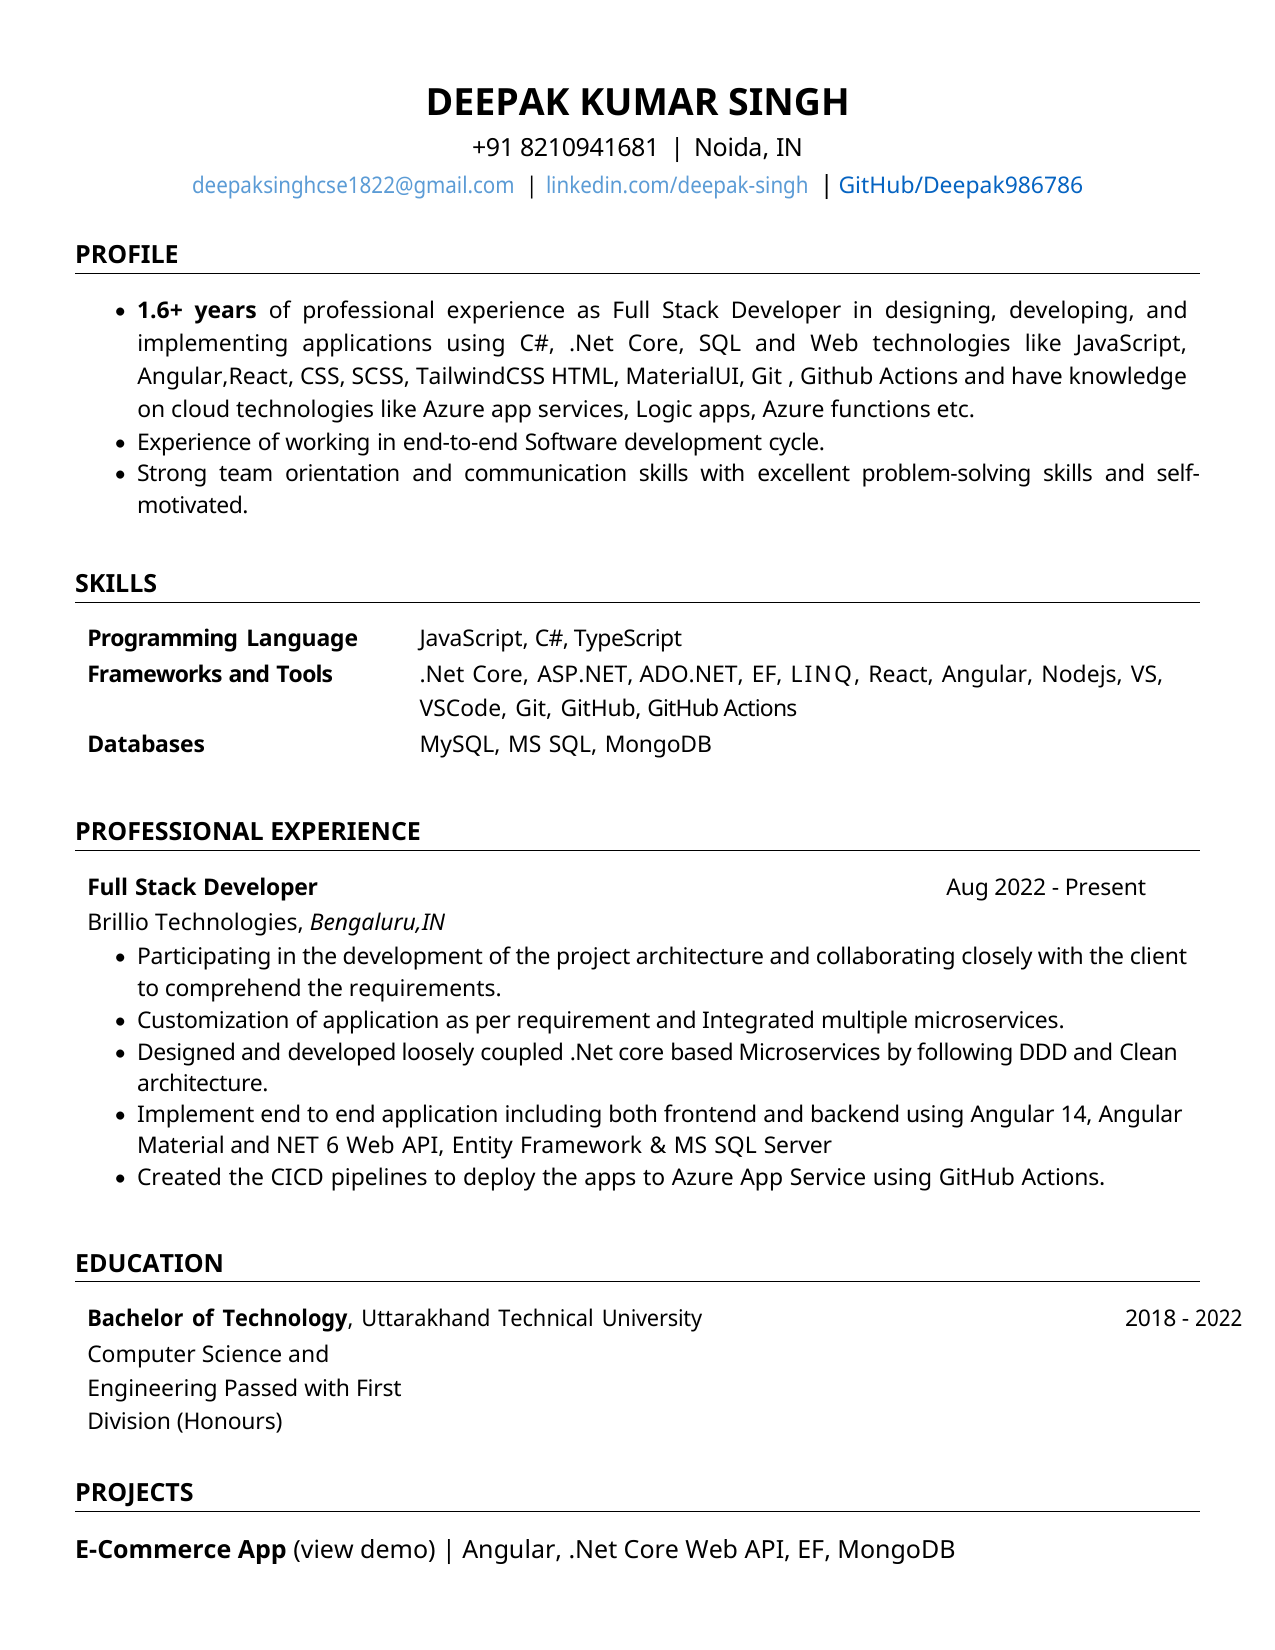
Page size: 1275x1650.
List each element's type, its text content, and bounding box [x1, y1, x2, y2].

list Customization of application as per requirement and Integrated multiple microservices. [114, 1004, 1200, 1036]
text PROFESSIONAL EXPERIENCE [75, 814, 1200, 850]
list Participating in the development of the project architecture and collaborating closely with the client to comprehend the requirements. [114, 940, 1188, 1003]
text Databases MySQL, MS SQL, MongoDB [87, 728, 1200, 759]
text SKILLS [75, 566, 1200, 602]
text Brillio Technologies, Bengaluru,IN [87, 906, 1200, 937]
text EDUCATION [75, 1245, 1200, 1281]
text deepaksinghcse1822@gmail.com | linkedin.com/deepak-singh |GitHub/Deepak986786 [75, 167, 1200, 201]
text PROFILE [75, 237, 1200, 273]
text Frameworks and Tools .Net Core, ASP.NET, ADO.NET, EF, LINQ, React, Angular, Nodejs, VS, VSCode, Git, GitHub, GitHub Actions [87, 658, 1200, 723]
list Created the CICD pipelines to deploy the apps to Azure App Service using GitHub Actions. [114, 1161, 1200, 1192]
list 1.6+ years of professional experience as Full Stack Developer in designing, developing, and implementing applications using C#, .Net Core, SQL and Web technologies like JavaScript, Angular,React, CSS, SCSS, TailwindCSS HTML, MaterialUI, Git , Github Actions and have knowledge on cloud technologies like Azure app services, Logic apps, Azure functions etc. [114, 294, 1188, 424]
text E-Commerce App (view demo) | Angular, .Net Core Web API, EF, MongoDB [75, 1531, 1200, 1566]
list Implement end to end application including both frontend and backend using Angular 14, Angular Material and NET 6 Web API, Entity Framework & MS SQL Server [114, 1098, 1200, 1161]
text Computer Science and Engineering Passed with First Division (Honours) [87, 1338, 456, 1436]
text Full Stack Developer Aug 2022 - Present [87, 871, 1200, 902]
text +91 8210941681 | Noida, IN [75, 130, 1200, 164]
list Strong team orientation and communication skills with excellent problem-solving skills and self-motivated. [114, 457, 1200, 520]
text Bachelor of Technology, Uttarakhand Technical University 2018 - 2022 [87, 1302, 1200, 1333]
list Experience of working in end-to-end Software development cycle. [114, 426, 1200, 457]
text DEEPAK KUMAR SINGH [75, 75, 1200, 126]
text PROJECTS [75, 1475, 1200, 1511]
list Designed and developed loosely coupled .Net core based Microservices by following DDD and Clean architecture. [114, 1036, 1200, 1098]
text Programming Language JavaScript, C#, TypeScript [87, 622, 1200, 653]
